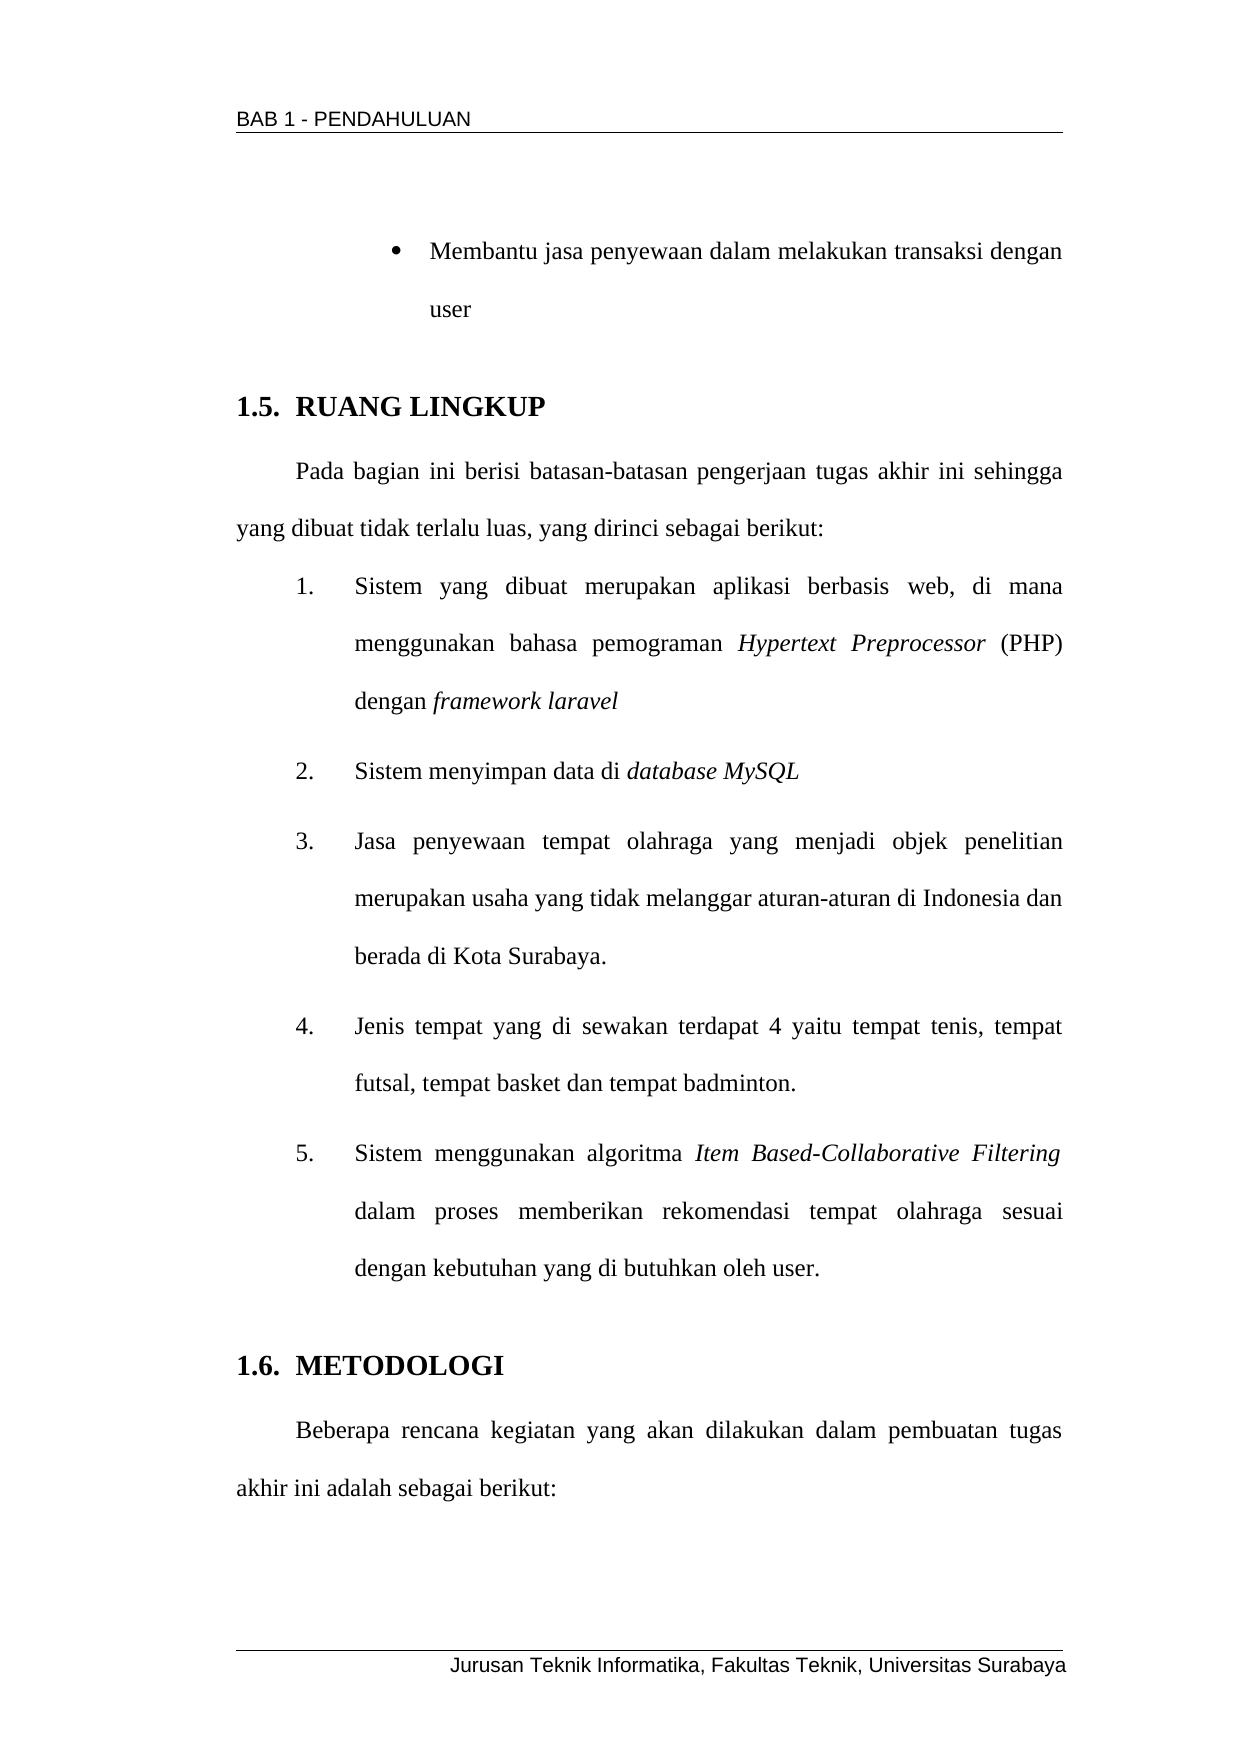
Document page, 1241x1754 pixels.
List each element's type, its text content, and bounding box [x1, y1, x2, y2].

list Jenis tempat yang di sewakan terdapat 4 yaitu tempat tenis, tempat futsal, tempat basket dan tempat badminton. [295, 1011, 1063, 1097]
subtitle RUANG LINGKUP [236, 389, 1063, 422]
list Jasa penyewaan tempat olahraga yang menjadi objek penelitian merupakan usaha yang tidak melanggar aturan-aturan di Indonesia dan berada di Kota Surabaya. [295, 826, 1063, 969]
list Sistem menggunakan algoritma Item Based-Collaborative Filtering dalam proses memberikan rekomendasi tempat olahraga sesuai dengan kebutuhan yang di butuhkan oleh user. [295, 1138, 1063, 1282]
list Pada bagian ini berisi batasan-batasan pengerjaan tugas akhir ini sehingga yang dibuat tidak terlalu luas, yang dirinci sebagai berikut: [236, 456, 1063, 542]
subtitle METODOLOGI [236, 1348, 1063, 1382]
list Sistem menyimpan data di database MySQL [295, 756, 1063, 784]
list Membantu jasa penyewaan dalam melakukan transaksi dengan user [392, 236, 1063, 322]
list Sistem yang dibuat merupakan aplikasi berbasis web, di mana menggunakan bahasa pemograman Hypertext Preprocessor (PHP) dengan framework laravel [295, 571, 1063, 714]
list Beberapa rencana kegiatan yang akan dilakukan dalam pembuatan tugas akhir ini adalah sebagai berikut: [236, 1415, 1063, 1502]
